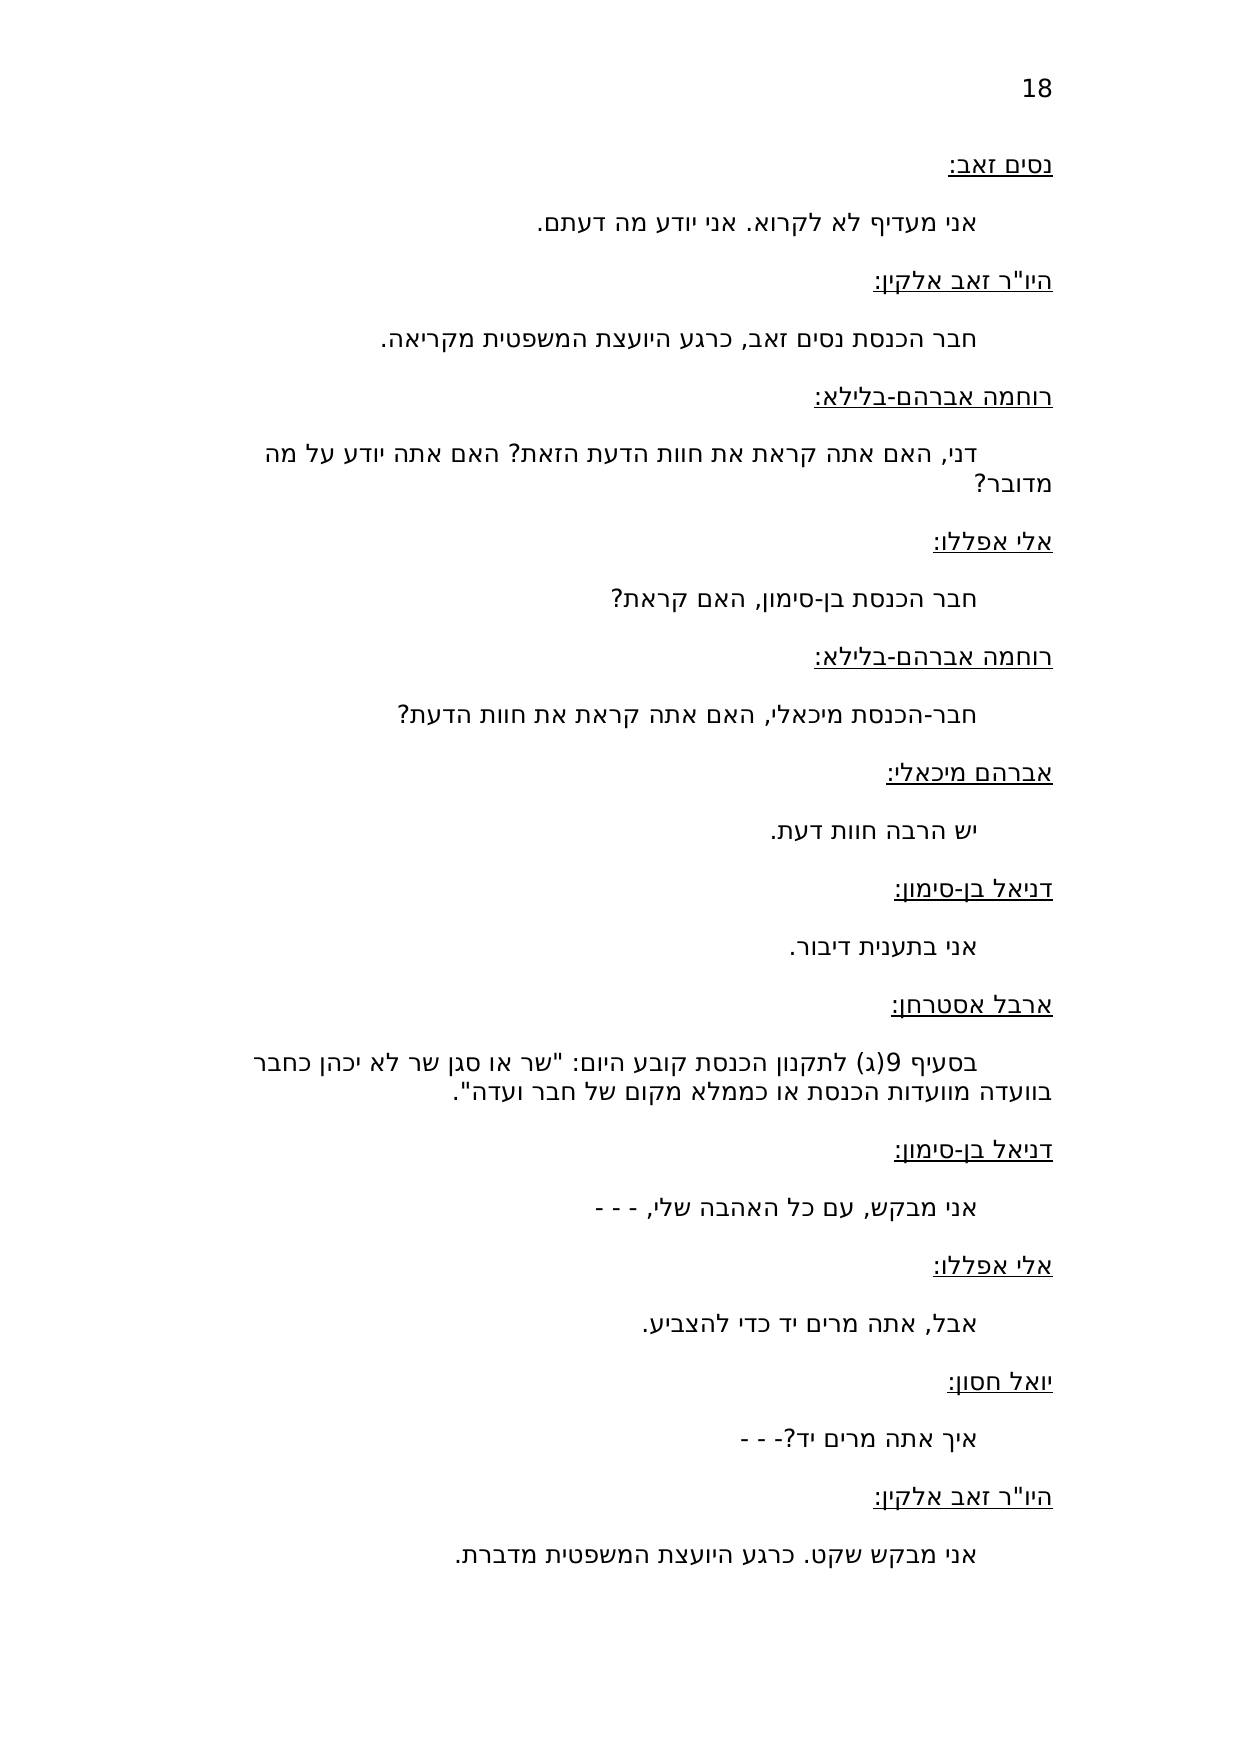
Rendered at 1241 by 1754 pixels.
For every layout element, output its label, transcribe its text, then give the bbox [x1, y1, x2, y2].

text יואל חסון: [187, 1367, 1053, 1396]
text חבר הכנסת בן-סימון, האם קראת? [187, 584, 1053, 614]
text היו"ר זאב אלקין: [187, 266, 1053, 295]
text חבר-הכנסת מיכאלי, האם אתה קראת את חוות הדעת? [187, 700, 1053, 729]
text בסעיף 9(ג) לתקנון הכנסת קובע היום: "שר או סגן שר לא יכהן כחבר בוועדה מוועדות הכנסת או כממלא מקום של חבר ועדה". [187, 1048, 1053, 1106]
text ארבל אסטרחן: [187, 990, 1053, 1019]
text : [187, 758, 1053, 787]
text אבל, אתה מרים יד כדי להצביע. [187, 1309, 1053, 1338]
text דניאל בן-סימון: [187, 874, 1053, 903]
text דני, האם אתה קראת את חוות הדעת הזאת? האם אתה יודע על מה מדובר? [187, 439, 1053, 498]
text אני מעדיף לא לקרוא. אני יודע מה דעתם. [187, 208, 1053, 237]
text היו"ר זאב אלקין: [187, 1482, 1053, 1512]
text חבר הכנסת נסים זאב, כרגע היועצת המשפטית מקריאה. [187, 324, 1053, 353]
text רוחמה אברהם-בלילא: [187, 642, 1053, 672]
text אני מבקש שקט. כרגע היועצת המשפטית מדברת. [187, 1540, 1053, 1569]
text נסים זאב: [187, 150, 1053, 179]
text אני בתענית דיבור. [187, 932, 1053, 961]
text אני מבקש, עם כל האהבה שלי, - - - [187, 1193, 1053, 1222]
text יש הרבה חוות דעת. [187, 816, 1053, 845]
text אלי אפללו: [187, 1251, 1053, 1280]
text אלי אפללו: [187, 527, 1053, 556]
text איך אתה מרים יד?- - - [187, 1424, 1053, 1454]
text דניאל בן-סימון: [187, 1135, 1053, 1164]
text רוחמה אברהם-בלילא: [187, 382, 1053, 411]
